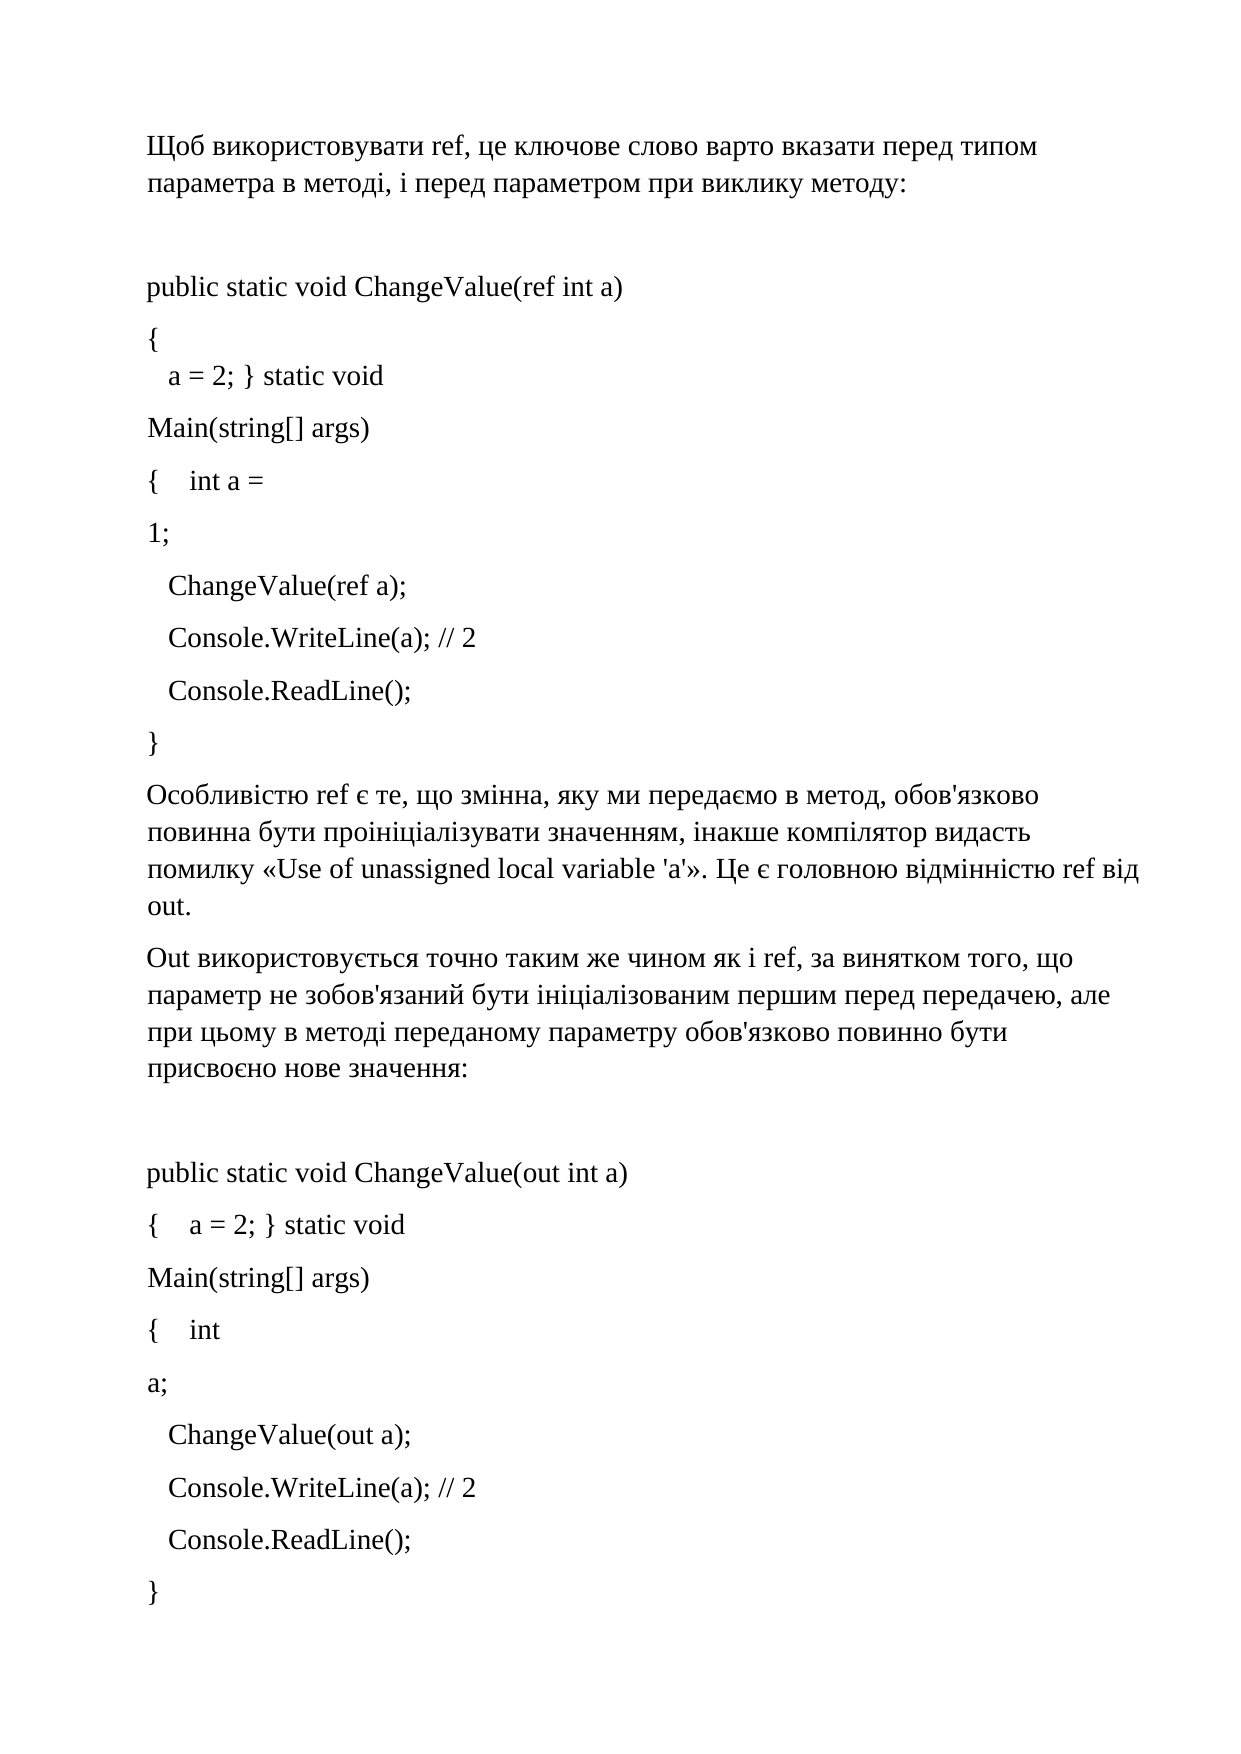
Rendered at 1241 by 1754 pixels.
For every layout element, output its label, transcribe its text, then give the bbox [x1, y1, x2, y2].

text { int a = 1; [146, 463, 267, 549]
text Console.ReadLine(); [146, 1522, 1144, 1555]
text Out використовується точно таким же чином як і ref, за винятком того, що параметр не зобов'язаний бути ініціалізованим першим перед передачею, але при цьому в методі переданому параметру обов'язково повинно бути присвоєно нове значення: [146, 940, 1144, 1084]
text } [146, 725, 1144, 759]
text } [146, 1574, 1144, 1608]
text Console.ReadLine(); [146, 673, 1144, 706]
text public static void ChangeValue(out int a) [146, 1155, 1144, 1189]
text { [146, 321, 1144, 355]
text a = 2; } static void Main(string[] args) [146, 358, 491, 444]
text Особливістю ref є те, що змінна, яку ми передаємо в метод, обов'язково повинна бути проініціалізувати значенням, інакше компілятор видасть помилку «Use of unassigned local variable 'a'». Це є головною відмінністю ref від out. [146, 777, 1144, 922]
text Console.WriteLine(a); // 2 [146, 1470, 1144, 1503]
text Щоб використовувати ref, це ключове слово варто вказати перед типом параметра в методі, і перед параметром при виклику методу: [146, 128, 1144, 198]
text Console.WriteLine(a); // 2 [146, 621, 1144, 654]
text { a = 2; } static void Main(string[] args) [146, 1207, 491, 1293]
text ChangeValue(ref a); [146, 568, 1144, 602]
text public static void ChangeValue(ref int a) [146, 269, 1144, 302]
text ChangeValue(out a); [146, 1417, 1144, 1451]
text { int a; [146, 1312, 221, 1398]
